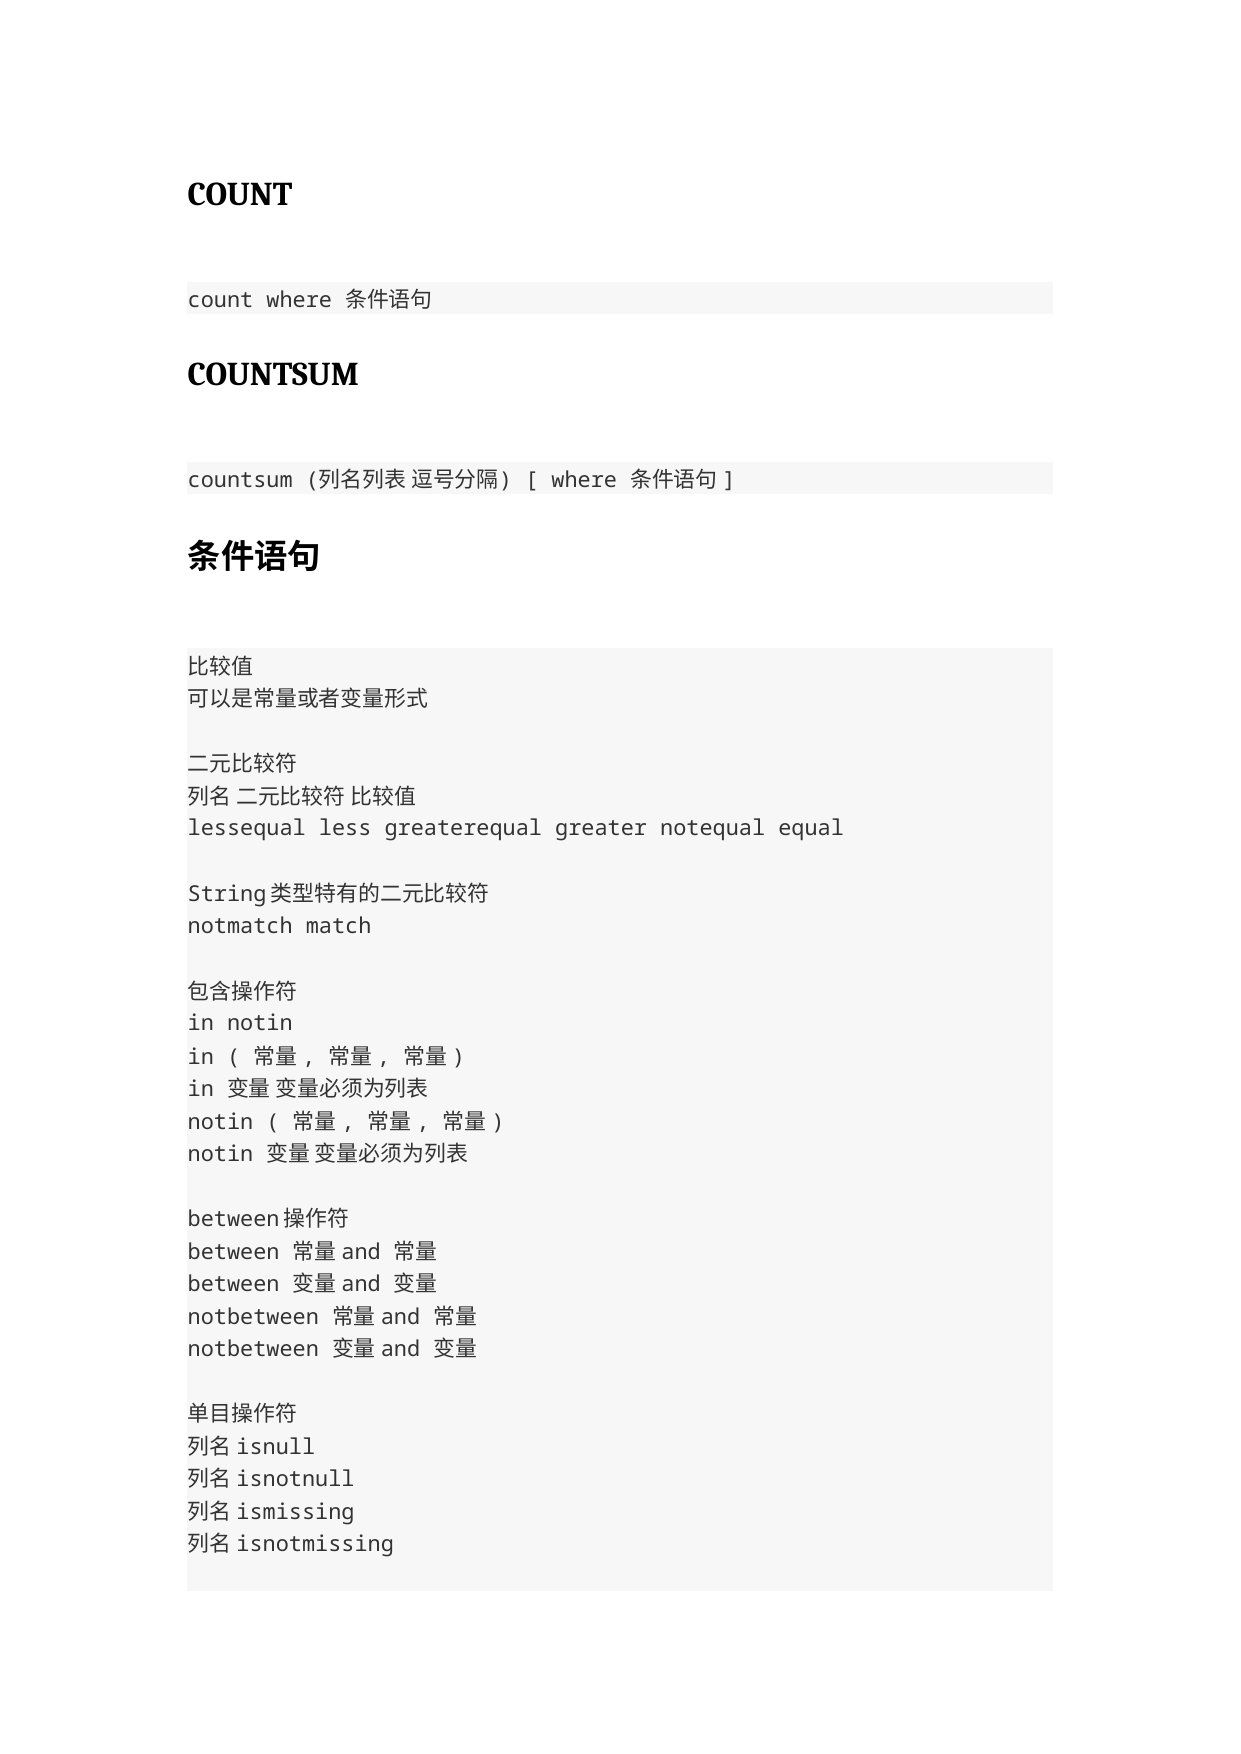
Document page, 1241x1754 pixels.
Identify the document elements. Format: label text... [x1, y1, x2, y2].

text lessequal less greaterequal greater notequal equal [187, 811, 1053, 843]
text 包含操作符 [187, 973, 1053, 1006]
text notmatch match [187, 908, 1053, 941]
subtitle 条件语句 [187, 521, 1053, 586]
text 二元比较符 [187, 746, 1053, 778]
text between操作符 [187, 1201, 1053, 1233]
text 比较值 [187, 648, 1053, 681]
text 列名 二元比较符 比较值 [187, 778, 1053, 811]
text 单目操作符 [187, 1396, 1053, 1428]
text between 常量 and 常量 [187, 1233, 1053, 1266]
text countsum (列名列表 逗号分隔) [ where 条件语句 ] [187, 462, 1053, 494]
text between 变量 and 变量 [187, 1266, 1053, 1298]
text in 变量 变量必须为列表 [187, 1071, 1053, 1103]
subtitle COUNTSUM [187, 342, 1053, 407]
text notin 变量 变量必须为列表 [187, 1136, 1053, 1168]
text in notin [187, 1006, 1053, 1038]
text 列名 isnull [187, 1428, 1053, 1461]
text notbetween 常量 and 常量 [187, 1298, 1053, 1331]
text 列名 isnotmissing [187, 1526, 1053, 1558]
text 可以是常量或者变量形式 [187, 681, 1053, 713]
text notbetween 变量 and 变量 [187, 1331, 1053, 1363]
text String类型特有的二元比较符 [187, 876, 1053, 908]
text count where 条件语句 [187, 282, 1053, 314]
text 列名 isnotnull [187, 1461, 1053, 1493]
text in ( 常量 , 常量 , 常量 ) [187, 1038, 1053, 1071]
text notin ( 常量 , 常量 , 常量 ) [187, 1103, 1053, 1136]
text 列名 ismissing [187, 1493, 1053, 1526]
subtitle COUNT [187, 162, 1053, 227]
